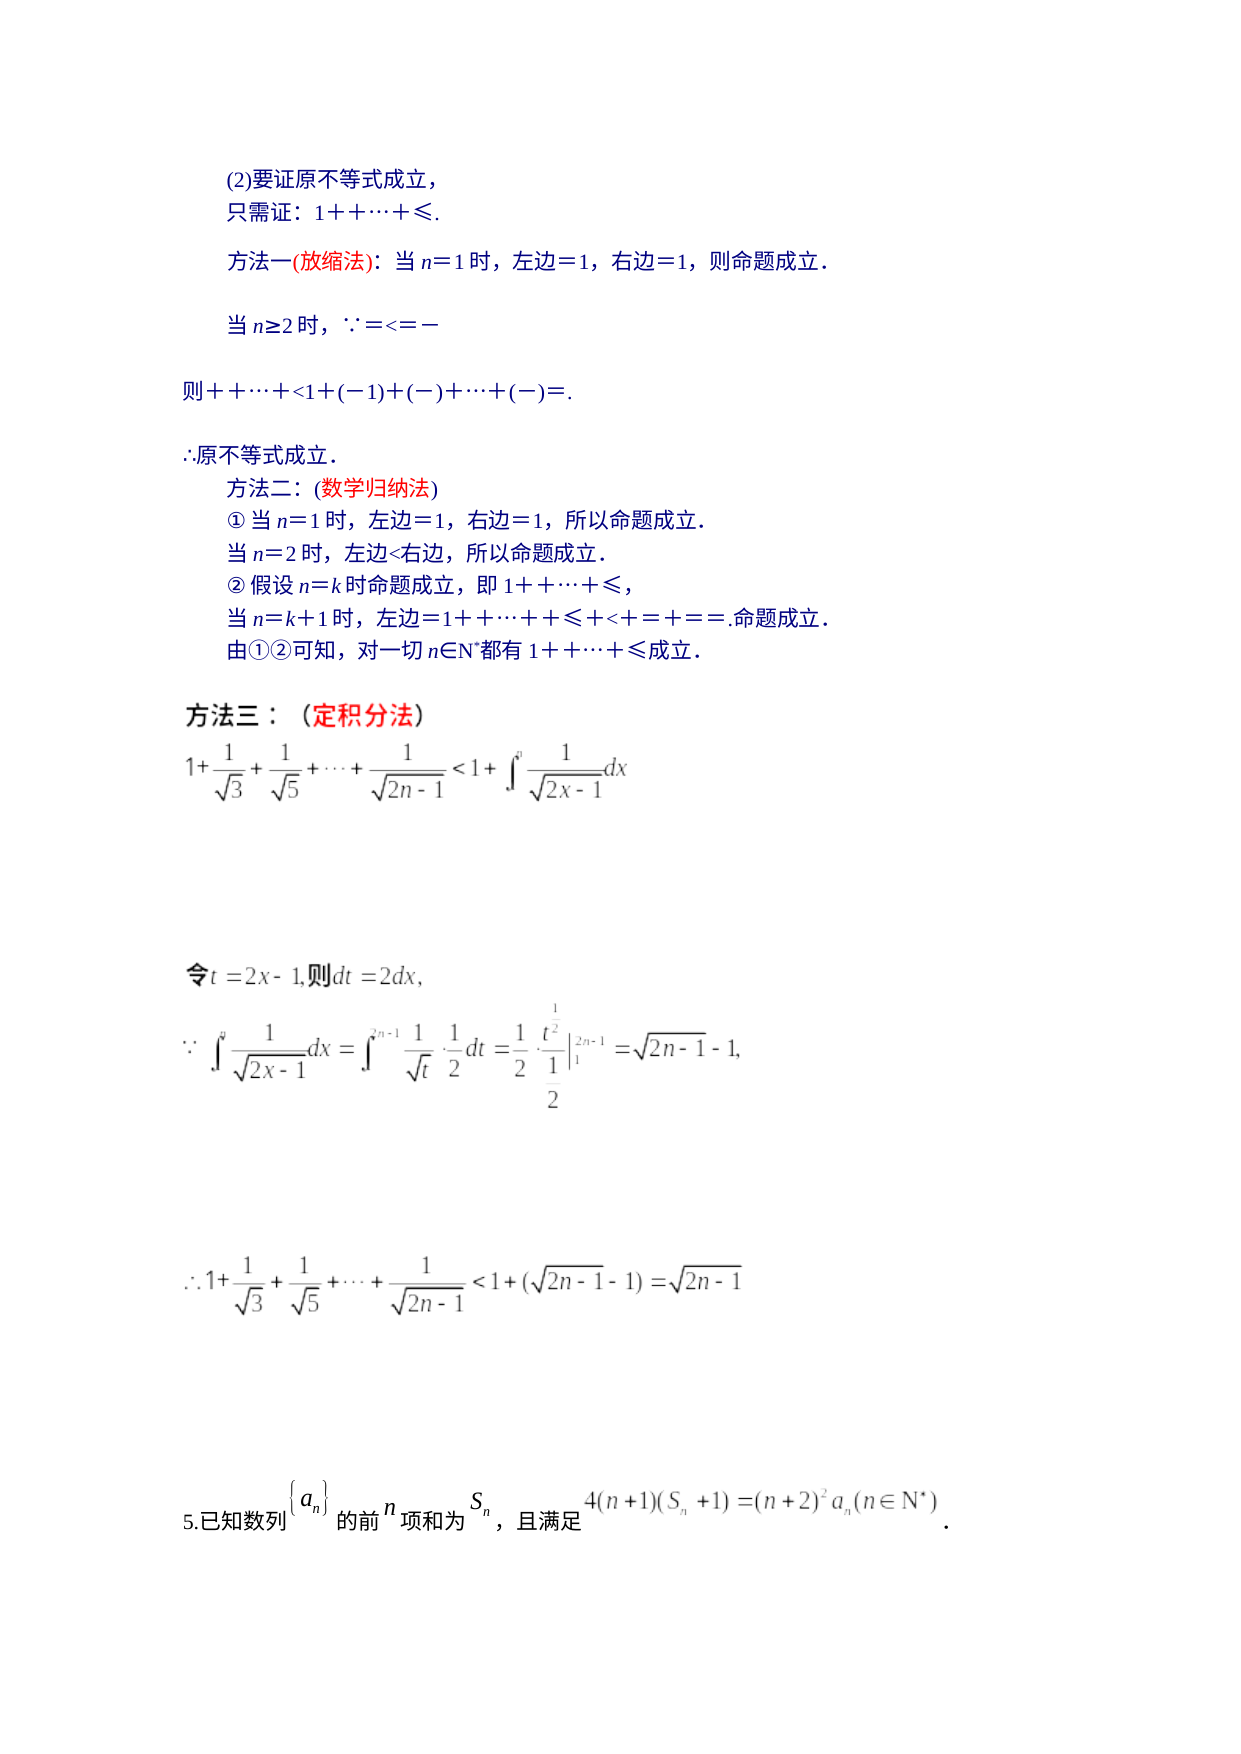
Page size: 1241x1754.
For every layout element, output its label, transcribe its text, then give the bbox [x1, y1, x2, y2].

text 当n≥2时，∵＝<＝－ [183, 308, 1058, 341]
text 方法一(放缩法)：当n＝1时，左边＝1，右边＝1，则命题成立． [183, 243, 1058, 276]
text 则＋＋…＋<1＋(－1)＋(－)＋…＋(－)＝. [183, 373, 1058, 406]
text 只需证：1＋＋…＋≤. [183, 194, 1058, 227]
text ①当n＝1时，左边＝1，右边＝1，所以命题成立． [183, 503, 1058, 536]
text (2)要证原不等式成立， [183, 162, 1058, 194]
text ②假设n＝k时命题成立，即1＋＋…＋≤， [183, 568, 1058, 601]
text 当n＝k＋1时，左边＝1＋＋…＋＋≤＋<＋＝＋＝＝.命题成立． [183, 601, 1058, 633]
text 方法二：(数学归纳法) [183, 471, 1058, 503]
text ∴原不等式成立． [183, 438, 1058, 471]
text 当n＝2时，左边<右边，所以命题成立． [183, 536, 1058, 568]
text 5.已知数列的前项和为，且满足． [183, 1478, 1058, 1543]
text 由①②可知，对一切n∈N*都有1＋＋…＋≤成立． [183, 633, 1058, 666]
